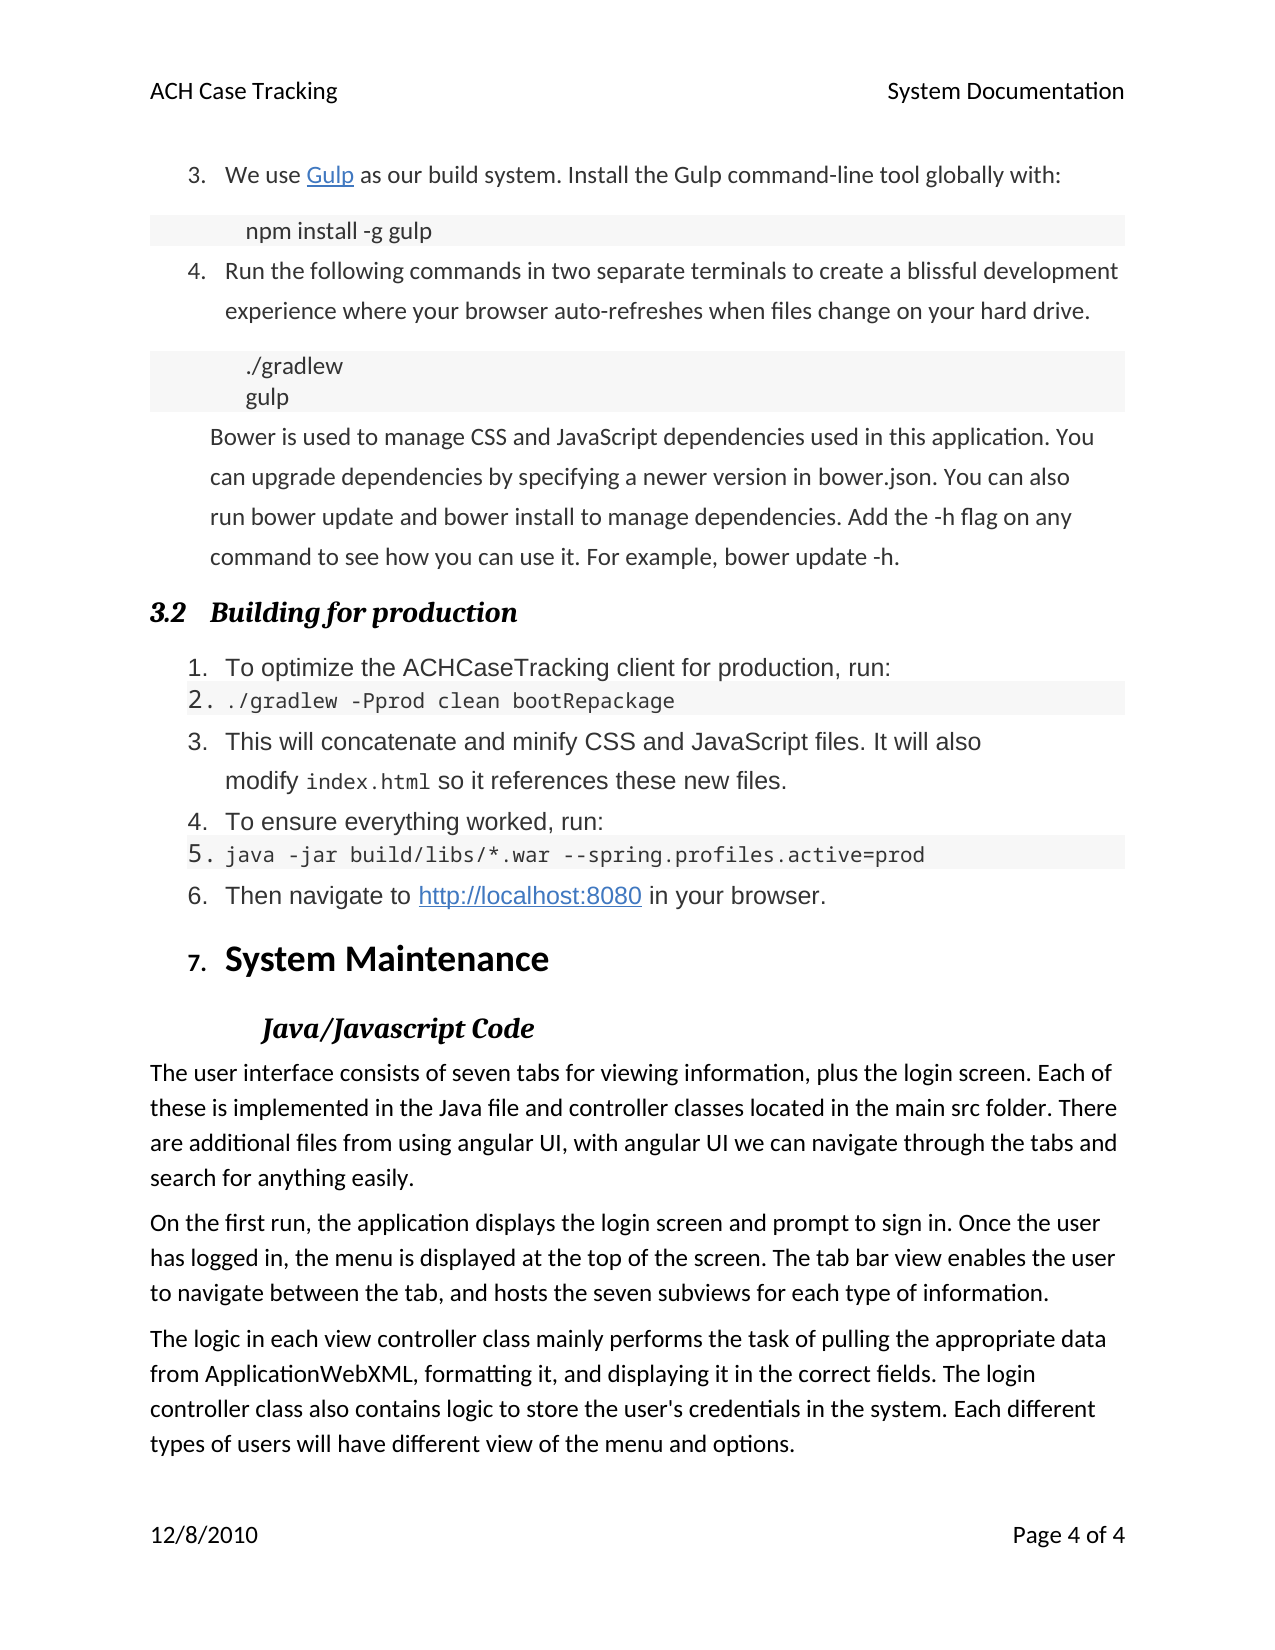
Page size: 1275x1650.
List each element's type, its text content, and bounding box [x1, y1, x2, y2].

list To optimize the ACHCaseTracking client for production, run: [187, 641, 1125, 681]
subtitle Building for production [150, 597, 1125, 630]
list Run the following commands in two separate terminals to create a blissful development experience where your browser auto-refreshes when files change on your hard drive. [187, 246, 1125, 326]
list We use Gulp as our build system. Install the Gulp command-line tool globally with: [187, 150, 1125, 190]
subtitle Java/Javascript Code [262, 1012, 1125, 1046]
text npm install -g gulp [150, 215, 1125, 246]
list ./gradlew -Pprod clean bootRepackage [187, 681, 1125, 715]
text The user interface consists of seven tabs for viewing information, plus the login screen. Each of these is implemented in the Java file and controller classes located in the main src folder. There are additional files from using angular UI, with angular UI we can navigate through the tabs and search for anything easily. [150, 1057, 1125, 1192]
text gulp [150, 381, 1125, 412]
list java -jar build/libs/*.war --spring.profiles.active=prod [187, 835, 1125, 869]
text ./gradlew [150, 351, 1125, 381]
text On the first run, the application displays the login screen and prompt to sign in. Once the user has logged in, the menu is displayed at the top of the screen. The tab bar view enables the user to navigate between the tab, and hosts the seven subviews for each type of information. [150, 1207, 1125, 1308]
text The logic in each view controller class mainly performs the task of pulling the appropriate data from ApplicationWebXML, formatting it, and displaying it in the correct fields. The login controller class also contains logic to store the user's credentials in the system. Each different types of users will have different view of the menu and options. [150, 1323, 1125, 1458]
list Then navigate to http://localhost:8080 in your browser. [187, 869, 1125, 909]
list This will concatenate and minify CSS and JavaScript files. It will also modify index.html so it references these new files. [187, 715, 1125, 795]
subtitle System Maintenance [187, 934, 1125, 980]
text Bower is used to manage CSS and JavaScript dependencies used in this application. You can upgrade dependencies by specifying a newer version in bower.json. You can also run bower update and bower install to manage dependencies. Add the -h flag on any command to see how you can use it. For example, bower update -h. [210, 412, 1125, 572]
list To ensure everything worked, run: [187, 795, 1125, 835]
